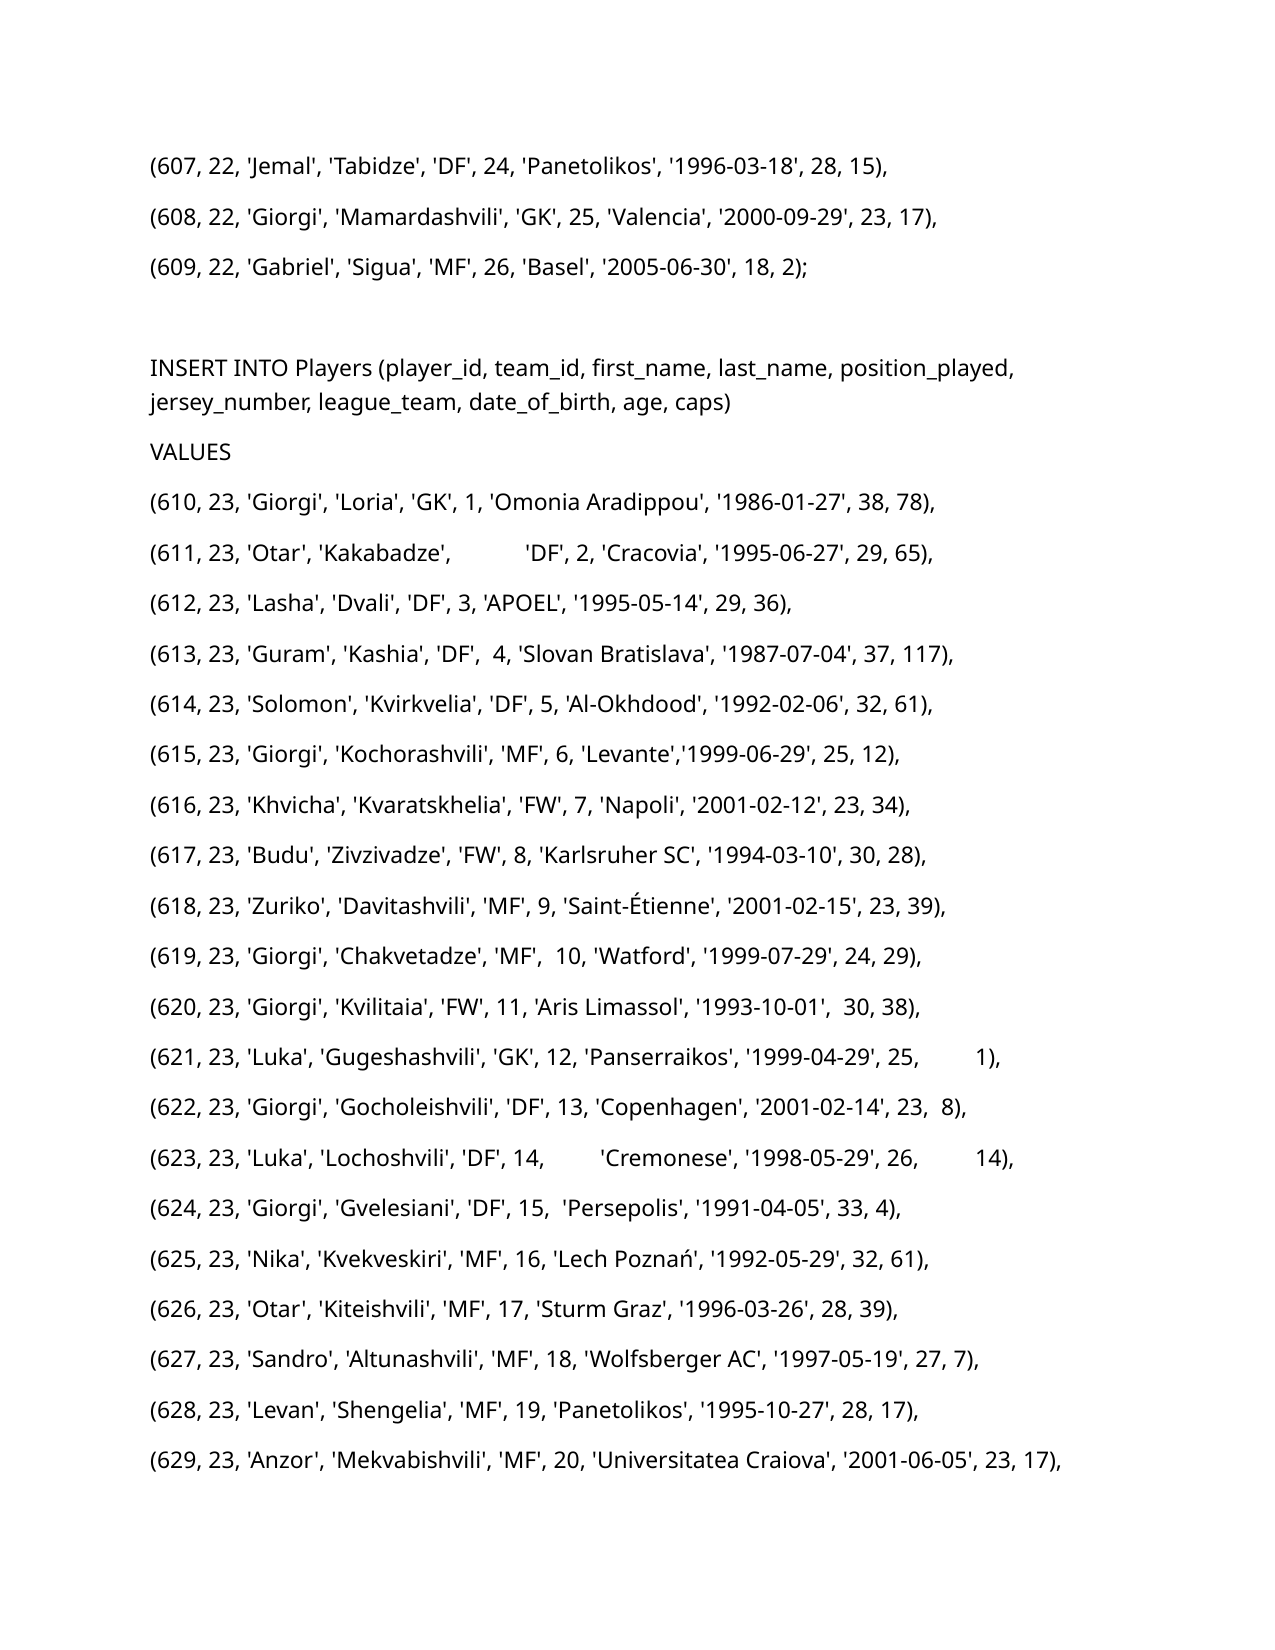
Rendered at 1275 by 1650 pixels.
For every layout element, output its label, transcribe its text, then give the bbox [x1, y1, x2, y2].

text (613, 23, 'Guram', 'Kashia', 'DF', 4, 'Slovan Bratislava', '1987-07-04', 37, 117), [150, 637, 1125, 669]
text (609, 22, 'Gabriel', 'Sigua', 'MF', 26, 'Basel', '2005-06-30', 18, 2); [150, 251, 1125, 282]
text (621, 23, 'Luka', 'Gugeshashvili', 'GK', 12, 'Panserraikos', '1999-04-29', 25, 1), [150, 1041, 1125, 1072]
text (619, 23, 'Giorgi', 'Chakvetadze', 'MF', 10, 'Watford', '1999-07-29', 24, 29), [150, 940, 1125, 971]
text (625, 23, 'Nika', 'Kvekveskiri', 'MF', 16, 'Lech Poznań', '1992-05-29', 32, 61), [150, 1242, 1125, 1274]
text (612, 23, 'Lasha', 'Dvali', 'DF', 3, 'APOEL', '1995-05-14', 29, 36), [150, 587, 1125, 618]
text (628, 23, 'Levan', 'Shengelia', 'MF', 19, 'Panetolikos', '1995-10-27', 28, 17), [150, 1394, 1125, 1425]
text (610, 23, 'Giorgi', 'Loria', 'GK', 1, 'Omonia Aradippou', '1986-01-27', 38, 78), [150, 486, 1125, 517]
text (608, 22, 'Giorgi', 'Mamardashvili', 'GK', 25, 'Valencia', '2000-09-29', 23, 17), [150, 200, 1125, 232]
text VALUES [150, 436, 1125, 467]
text INSERT INTO Players (player_id, team_id, first_name, last_name, position_played, jersey_number, league_team, date_of_birth, age, caps) [150, 352, 1125, 417]
text (611, 23, 'Otar', 'Kakabadze', 'DF', 2, 'Cracovia', '1995-06-27', 29, 65), [150, 537, 1125, 568]
text (615, 23, 'Giorgi', 'Kochorashvili', 'MF', 6, 'Levante','1999-06-29', 25, 12), [150, 738, 1125, 769]
text (618, 23, 'Zuriko', 'Davitashvili', 'MF', 9, 'Saint-Étienne', '2001-02-15', 23, 39), [150, 889, 1125, 921]
text (607, 22, 'Jemal', 'Tabidze', 'DF', 24, 'Panetolikos', '1996-03-18', 28, 15), [150, 150, 1125, 181]
text (629, 23, 'Anzor', 'Mekvabishvili', 'MF', 20, 'Universitatea Craiova', '2001-06-05', 23, 17), [150, 1444, 1125, 1475]
text (620, 23, 'Giorgi', 'Kvilitaia', 'FW', 11, 'Aris Limassol', '1993-10-01', 30, 38), [150, 990, 1125, 1022]
text (626, 23, 'Otar', 'Kiteishvili', 'MF', 17, 'Sturm Graz', '1996-03-26', 28, 39), [150, 1293, 1125, 1324]
text (616, 23, 'Khvicha', 'Kvaratskhelia', 'FW', 7, 'Napoli', '2001-02-12', 23, 34), [150, 789, 1125, 820]
text (614, 23, 'Solomon', 'Kvirkvelia', 'DF', 5, 'Al-Okhdood', '1992-02-06', 32, 61), [150, 688, 1125, 719]
text (624, 23, 'Giorgi', 'Gvelesiani', 'DF', 15, 'Persepolis', '1991-04-05', 33, 4), [150, 1192, 1125, 1223]
text (617, 23, 'Budu', 'Zivzivadze', 'FW', 8, 'Karlsruher SC', '1994-03-10', 30, 28), [150, 839, 1125, 870]
text (627, 23, 'Sandro', 'Altunashvili', 'MF', 18, 'Wolfsberger AC', '1997-05-19', 27, 7), [150, 1343, 1125, 1374]
text (623, 23, 'Luka', 'Lochoshvili', 'DF', 14, 'Cremonese', '1998-05-29', 26, 14), [150, 1142, 1125, 1173]
text (622, 23, 'Giorgi', 'Gocholeishvili', 'DF', 13, 'Copenhagen', '2001-02-14', 23, 8), [150, 1091, 1125, 1122]
